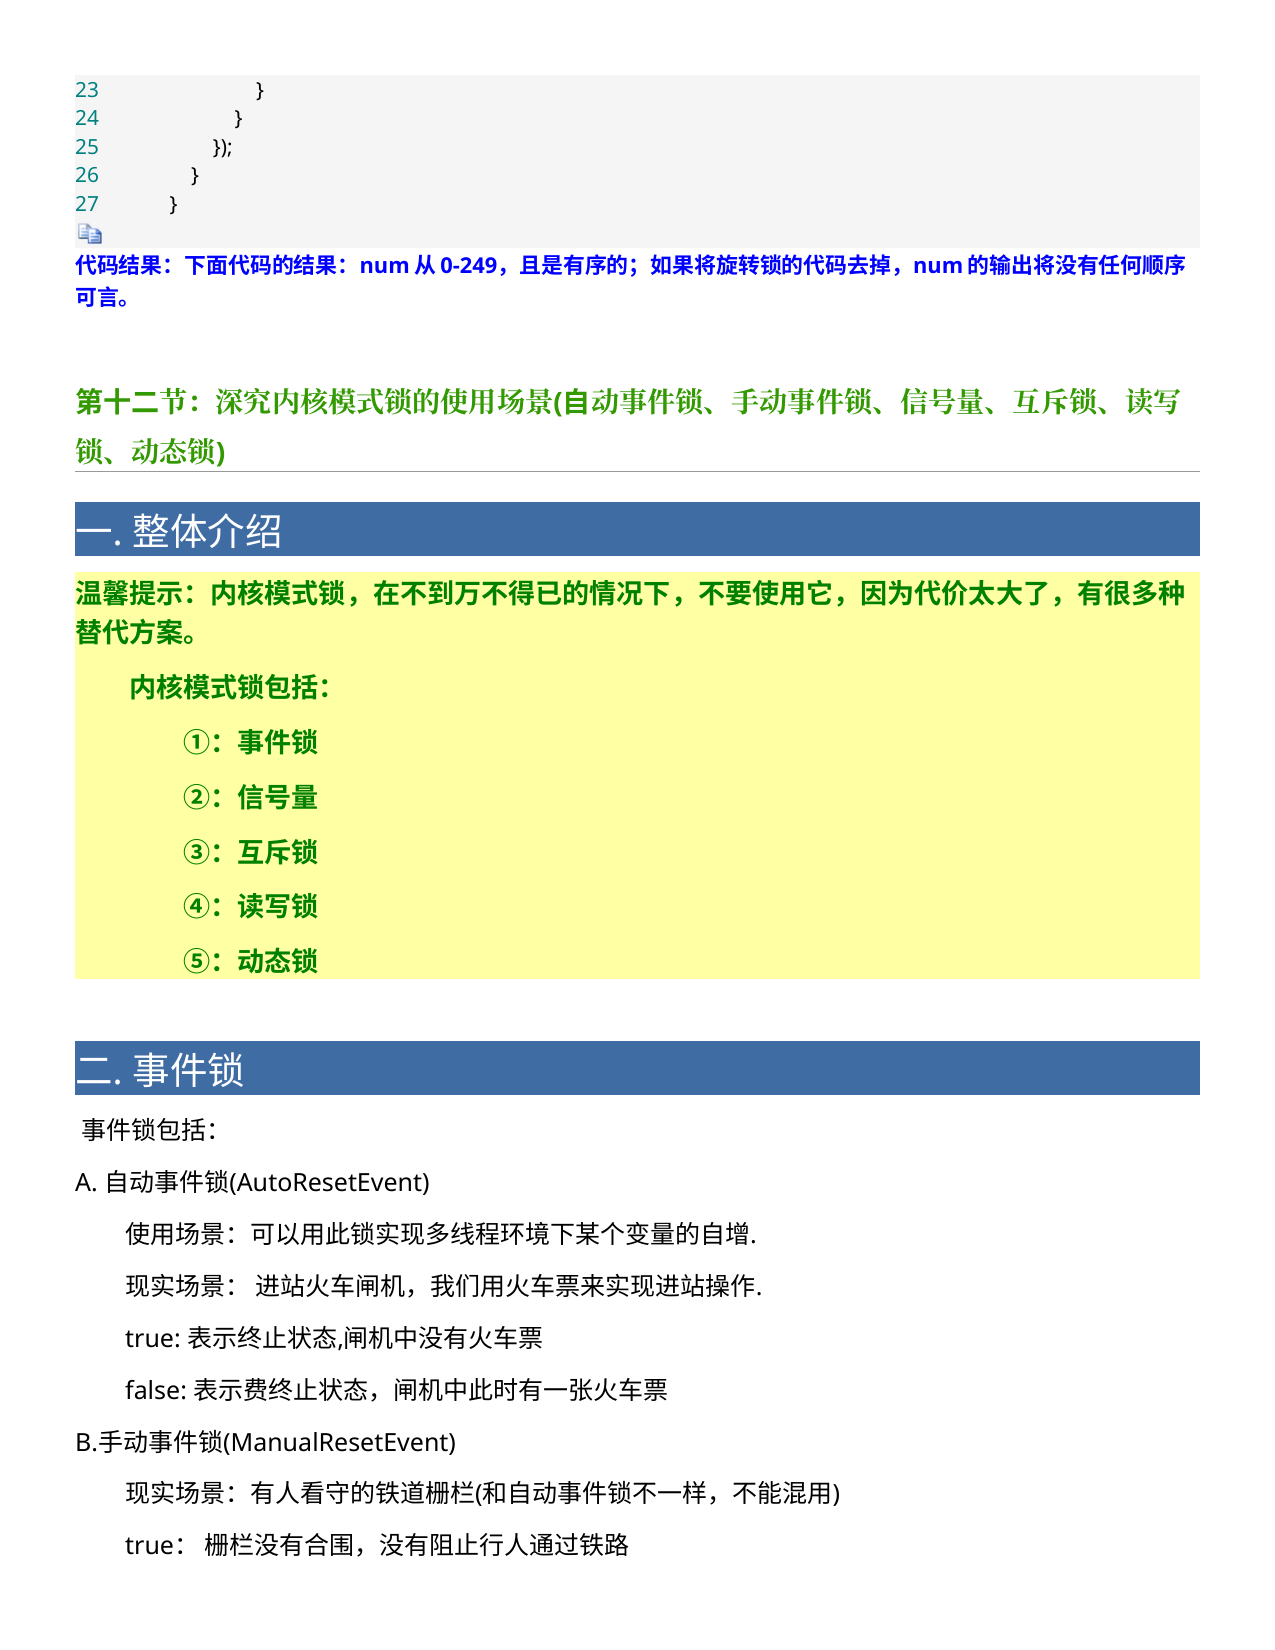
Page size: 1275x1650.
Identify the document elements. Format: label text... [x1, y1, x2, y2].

text 26 } [75, 160, 1200, 189]
text true： 栅栏没有合围，没有阻止行人通过铁路 [75, 1526, 1200, 1562]
text false: 表示费终止状态，闸机中此时有一张火车票 [75, 1370, 1200, 1406]
text ①：事件锁 [75, 721, 1200, 760]
text ③：互斥锁 [75, 831, 1200, 870]
text 第十二节：深究内核模式锁的使用场景(自动事件锁、手动事件锁、信号量、互斥锁、读写锁、动态锁) [75, 371, 1200, 471]
text 27 } [75, 189, 1200, 217]
text A. 自动事件锁(AutoResetEvent) [75, 1163, 1200, 1199]
text B.手动事件锁(ManualResetEvent) [75, 1422, 1200, 1458]
text 一. 整体介绍 [75, 502, 1200, 556]
text 25 }); [75, 132, 1200, 160]
text 现实场景： 进站火车闸机，我们用火车票来实现进站操作. [75, 1266, 1200, 1303]
text 内核模式锁包括： [75, 666, 1200, 705]
text true: 表示终止状态,闸机中没有火车票 [75, 1318, 1200, 1354]
text ⑤：动态锁 [75, 940, 1200, 979]
picture [75, 217, 107, 249]
text 现实场景：有人看守的铁道栅栏(和自动事件锁不一样，不能混用) [75, 1474, 1200, 1510]
text 24 } [75, 103, 1200, 132]
text 二. 事件锁 [75, 1041, 1200, 1095]
text 事件锁包括： [75, 1111, 1200, 1147]
text 23 } [75, 75, 1200, 103]
text 代码结果：下面代码的结果：num从0-249，且是有序的；如果将旋转锁的代码去掉，num的输出将没有任何顺序可言。 [75, 248, 1200, 312]
text ②：信号量 [75, 776, 1200, 815]
text 使用场景：可以用此锁实现多线程环境下某个变量的自增. [75, 1214, 1200, 1251]
text ④：读写锁 [75, 885, 1200, 925]
text 温馨提示：内核模式锁，在不到万不得已的情况下，不要使用它，因为代价太大了，有很多种替代方案。 [75, 572, 1200, 650]
